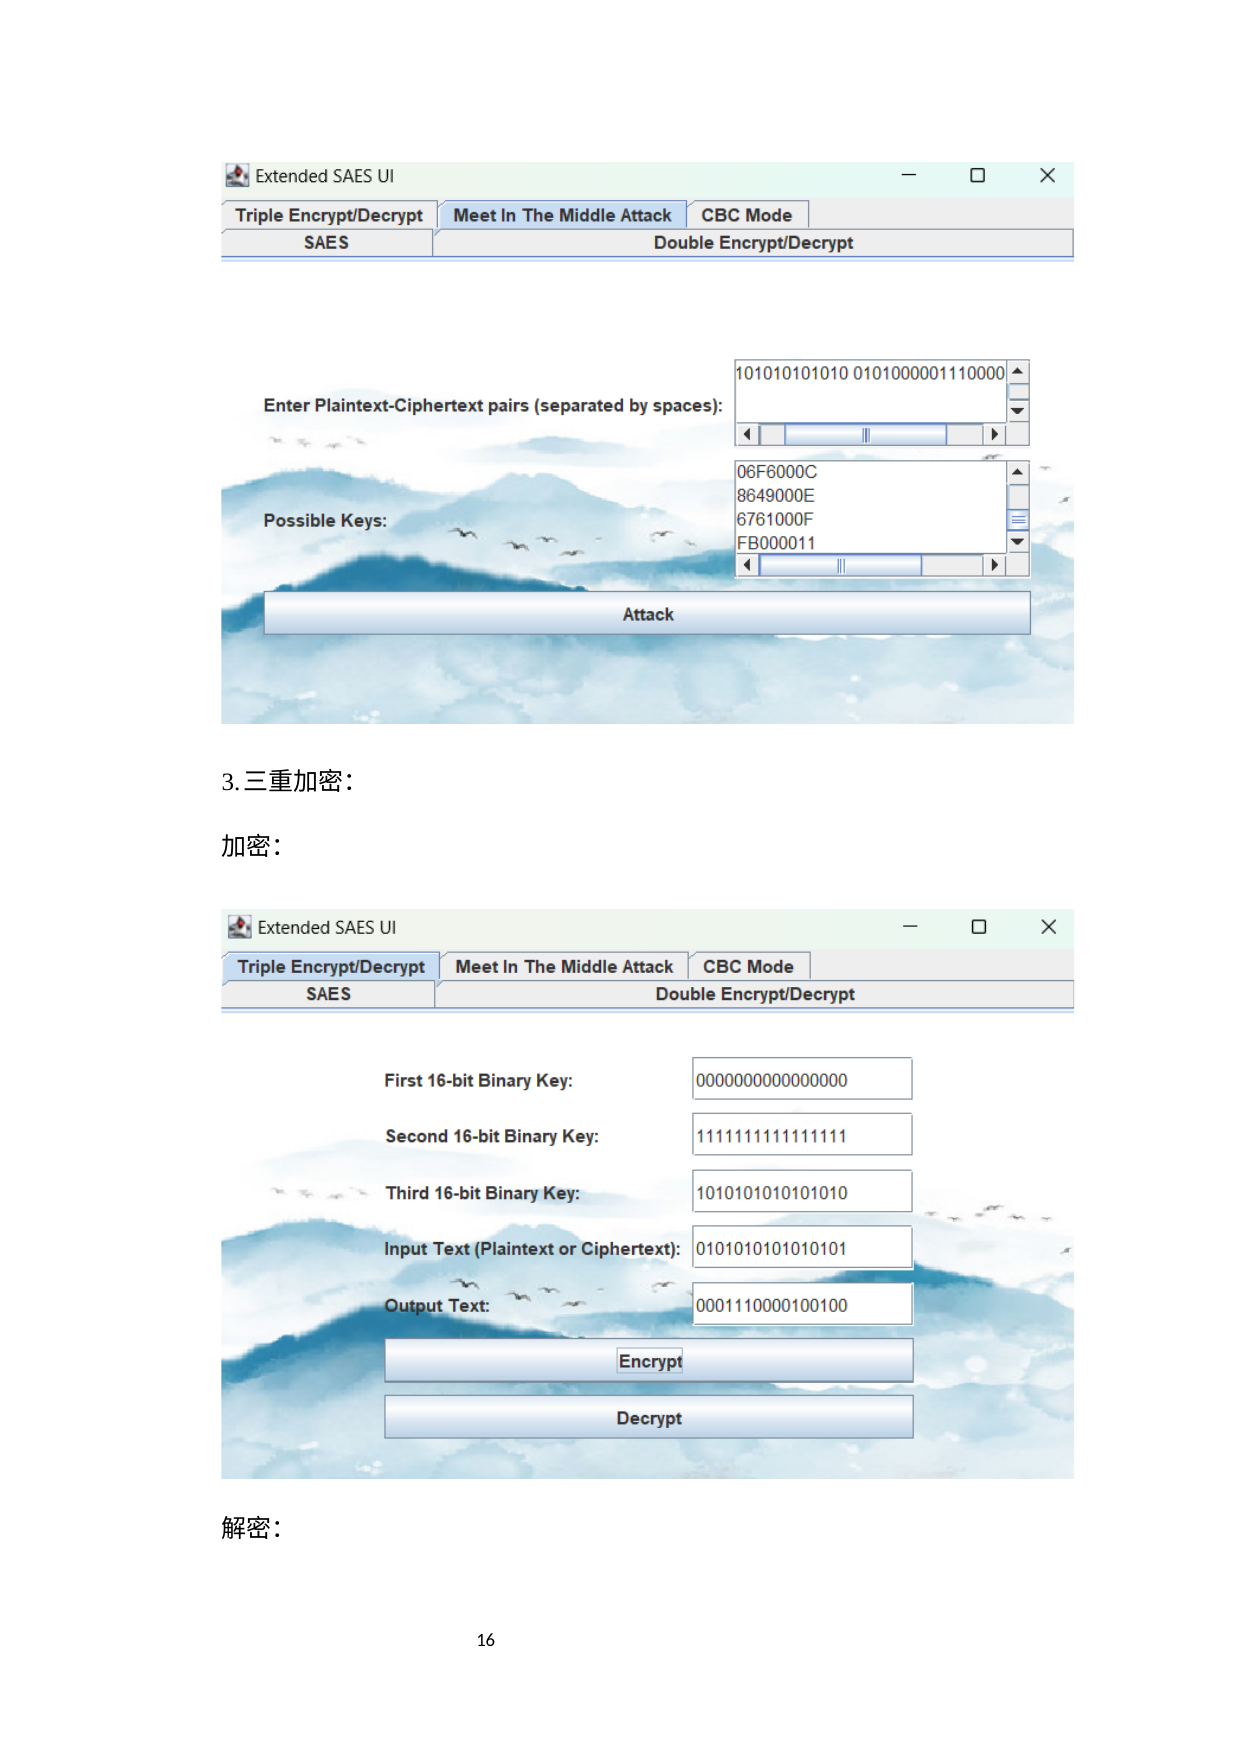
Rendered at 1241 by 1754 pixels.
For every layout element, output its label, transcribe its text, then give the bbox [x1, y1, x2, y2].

text 解密： [221, 1494, 1031, 1559]
picture [221, 162, 1075, 724]
list 三重加密： [221, 747, 1031, 812]
text 加密： [221, 812, 1031, 877]
picture [221, 909, 1075, 1479]
